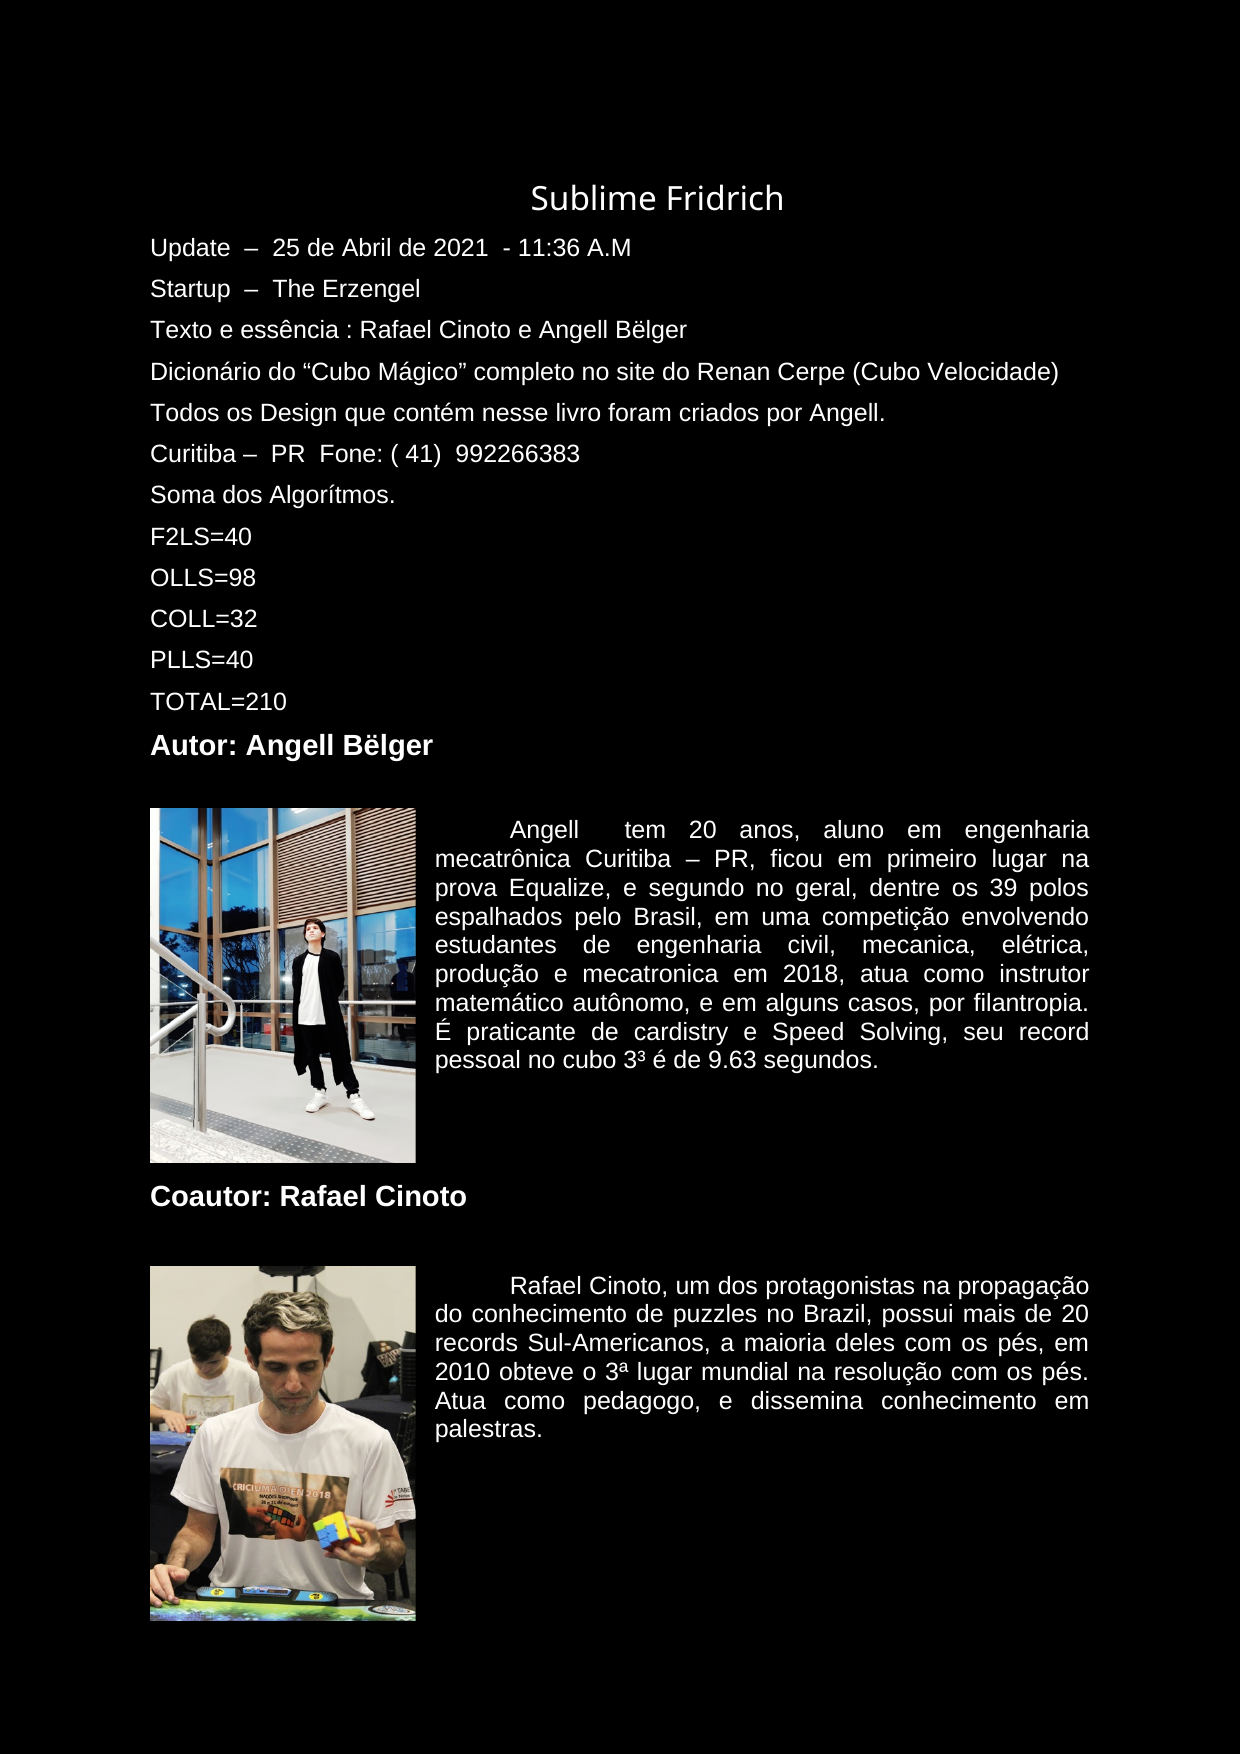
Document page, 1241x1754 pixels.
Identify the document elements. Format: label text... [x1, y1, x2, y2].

text Texto e essência : Rafael Cinoto e Angell Bëlger [150, 315, 1090, 344]
picture [150, 808, 416, 1163]
text F2LS=40 [150, 522, 1090, 550]
text Dicionário do “Cubo Mágico” completo no site do Renan Cerpe (Cubo Velocidade) [150, 357, 1090, 385]
text COLL=32 [150, 604, 1090, 633]
text TOTAL=210 [150, 687, 1090, 715]
text Startup – The Erzengel [150, 274, 1090, 303]
text OLLS=98 [150, 563, 1090, 592]
text Angell tem 20 anos, aluno em engenharia mecatrônica Curitiba – PR, ficou em primeiro lugar na prova Equalize, e segundo no geral, dentre os 39 polos espalhados pelo Brasil, em uma competição envolvendo estudantes de engenharia civil, mecanica, elétrica, produção e mecatronica em 2018, atua como instrutor matemático autônomo, e em alguns casos, por filantropia. É praticante de cardistry e Speed Solving, seu record pessoal no cubo 3³ é de 9.63 segundos. [416, 815, 1090, 1074]
text Todos os Design que contém nesse livro foram criados por Angell. [150, 398, 1090, 427]
text Coautor: Rafael Cinoto [150, 1178, 1090, 1212]
subtitle Sublime Fridrich [150, 175, 1090, 220]
picture [150, 1266, 416, 1621]
text Autor: Angell Bëlger [150, 728, 1090, 761]
text Rafael Cinoto, um dos protagonistas na propagação do conhecimento de puzzles no Brazil, possui mais de 20 records Sul-Americanos, a maioria deles com os pés, em 2010 obteve o 3ª lugar mundial na resolução com os pés. Atua como pedagogo, e dissemina conhecimento em palestras. [416, 1271, 1090, 1443]
text PLLS=40 [150, 645, 1090, 674]
text Update – 25 de Abril de 2021 - 11:36 A.M [150, 233, 1090, 262]
text Curitiba – PR Fone: ( 41) 992266383 [150, 439, 1090, 468]
text Soma dos Algorítmos. [150, 480, 1090, 509]
